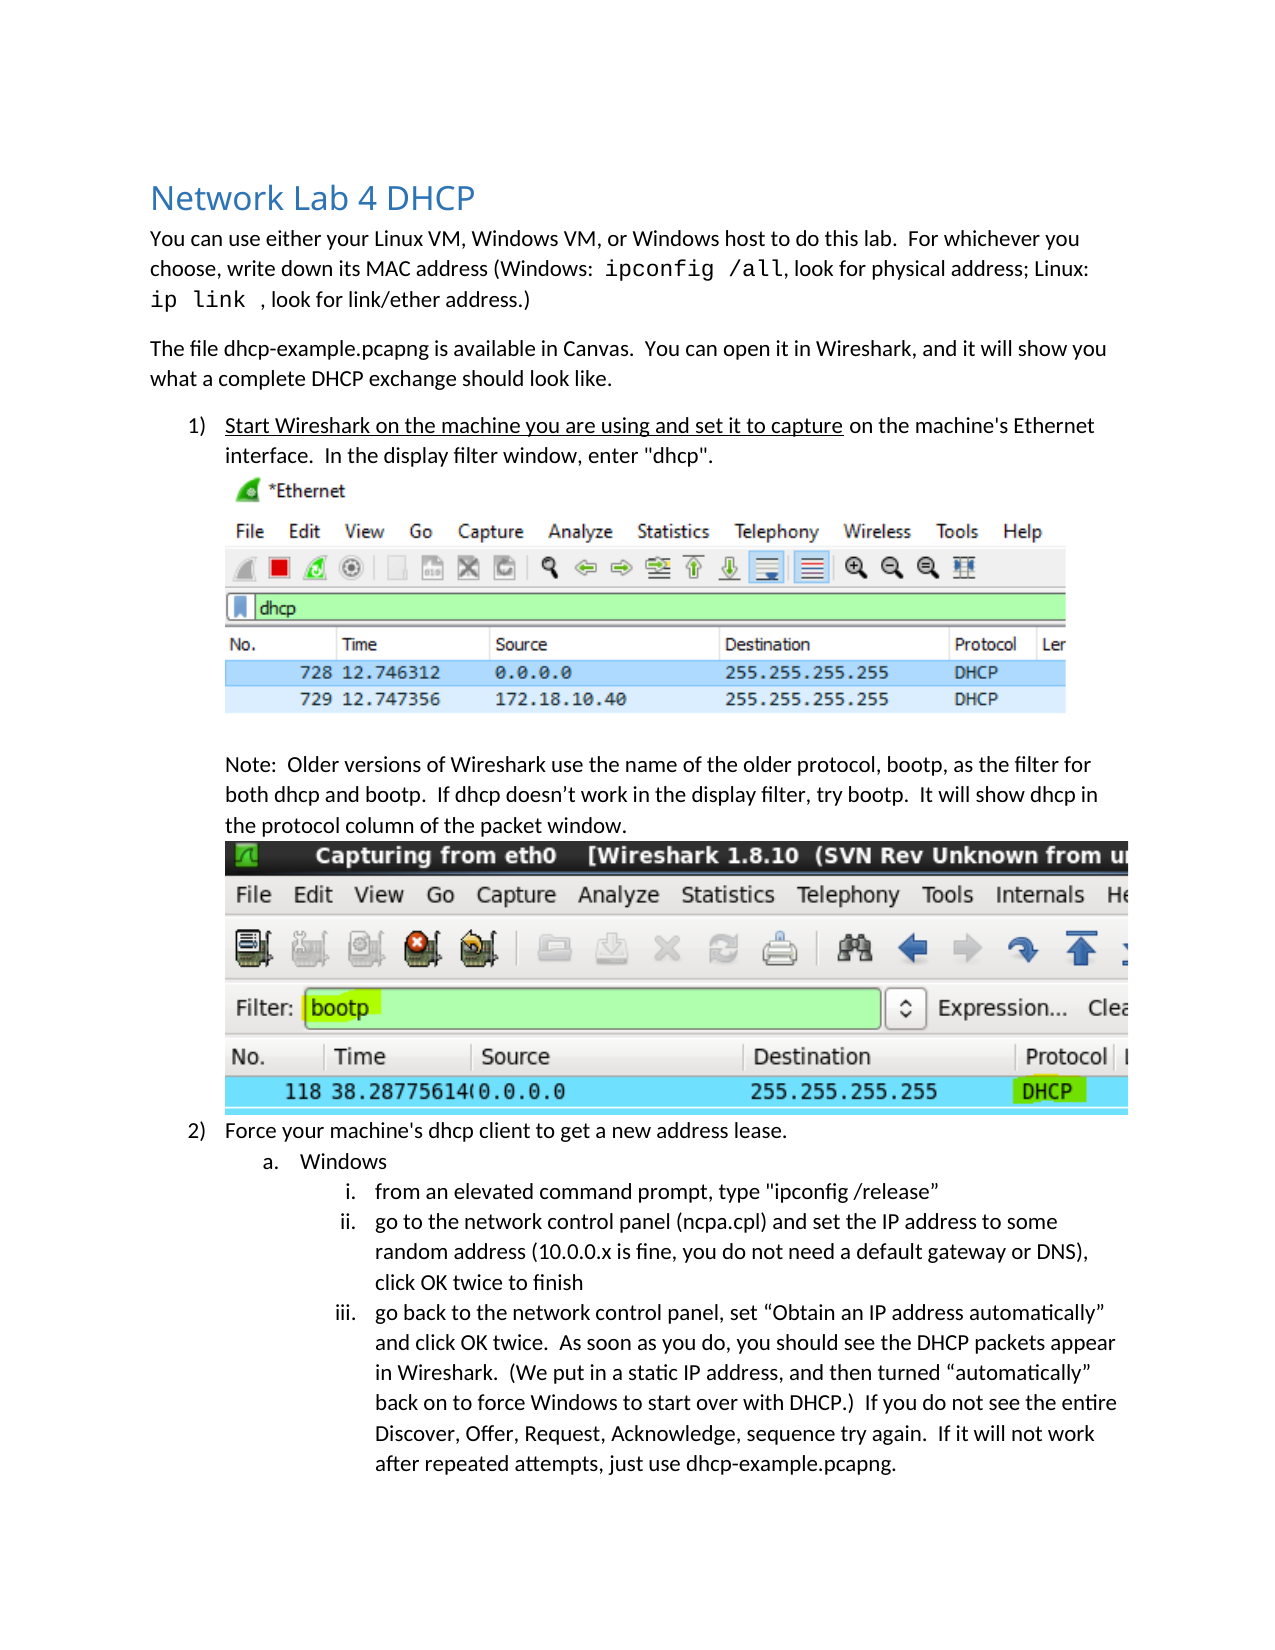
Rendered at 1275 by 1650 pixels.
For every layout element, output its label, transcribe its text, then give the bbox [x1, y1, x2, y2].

list go to the network control panel (ncpa.cpl) and set the IP address to some random address (10.0.0.x is fine, you do not need a default gateway or DNS), click OK twice to finish [356, 1207, 1125, 1296]
list go back to the network control panel, set “Obtain an IP address automatically” and click OK twice. As soon as you do, you should see the DHCP packets appear in Wireshark. (We put in a static IP address, and then turned “automatically” back on to force Windows to start over with DHCP.) If you do not see the entire Discover, Offer, Request, Acknowledge, sequence try again. If it will not work after repeated attempts, just use dhcp-example.pcapng. [356, 1298, 1125, 1477]
list Windows [262, 1147, 1125, 1175]
list from an elevated command prompt, type "ipconfig /release” [356, 1177, 1125, 1205]
text The file dhcp-example.pcapng is available in Canvas. You can open it in Wireshark, and it will show you what a complete DHCP exchange should look like. [150, 334, 1125, 392]
text You can use either your Linux VM, Windows VM, or Windows host to do this lab. For whichever you choose, write down its MAC address (Windows: ipconfig /all, look for physical address; Linux: ip link , look for link/ether address.) [150, 224, 1125, 315]
picture [225, 471, 1066, 718]
picture [225, 841, 1129, 1115]
list Note: Older versions of Wireshark use the name of the older protocol, bootp, as the filter for both dhcp and bootp. If dhcp doesn’t work in the display filter, try bootp. It will show dhcp in the protocol column of the packet window. [225, 720, 1125, 841]
subtitle Network Lab 4 DHCP [150, 175, 1125, 220]
list Force your machine's dhcp client to get a new address lease. [187, 1117, 1125, 1145]
